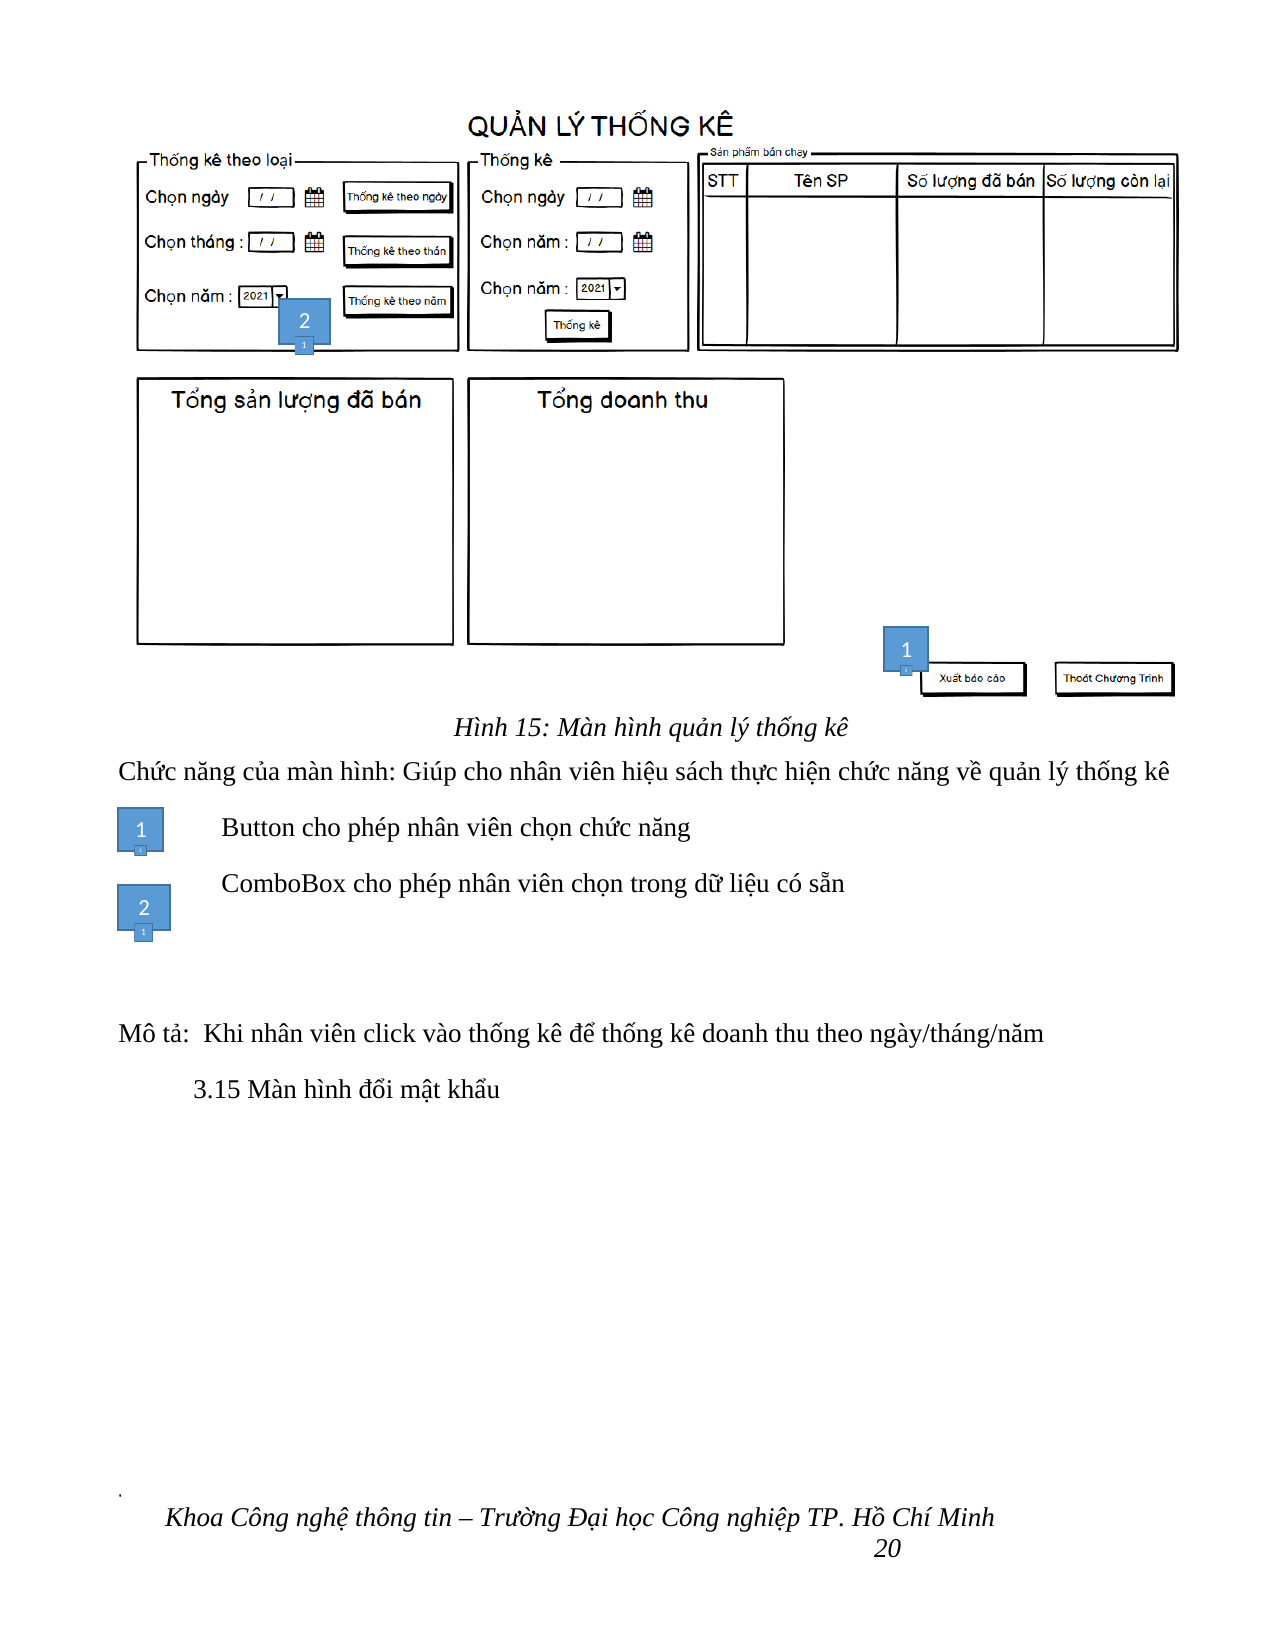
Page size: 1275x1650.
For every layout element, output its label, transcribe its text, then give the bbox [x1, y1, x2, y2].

text Mô tả: Khi nhân viên click vào thống kê để thống kê doanh thu theo ngày/tháng/năm [118, 1017, 1186, 1049]
text Button cho phép nhân viên chọn chức năng [164, 811, 1186, 842]
text Hình 15: Màn hình quản lý thống kê [118, 712, 1186, 743]
text 3.15 Màn hình đổi mật khẩu [118, 1074, 1186, 1105]
text ComboBox cho phép nhân viên chọn trong dữ liệu có sẵn [118, 867, 1186, 899]
picture [118, 88, 1187, 699]
text Chức năng của màn hình: Giúp cho nhân viên hiệu sách thực hiện chức năng về quản lý thống kê [118, 755, 1186, 786]
